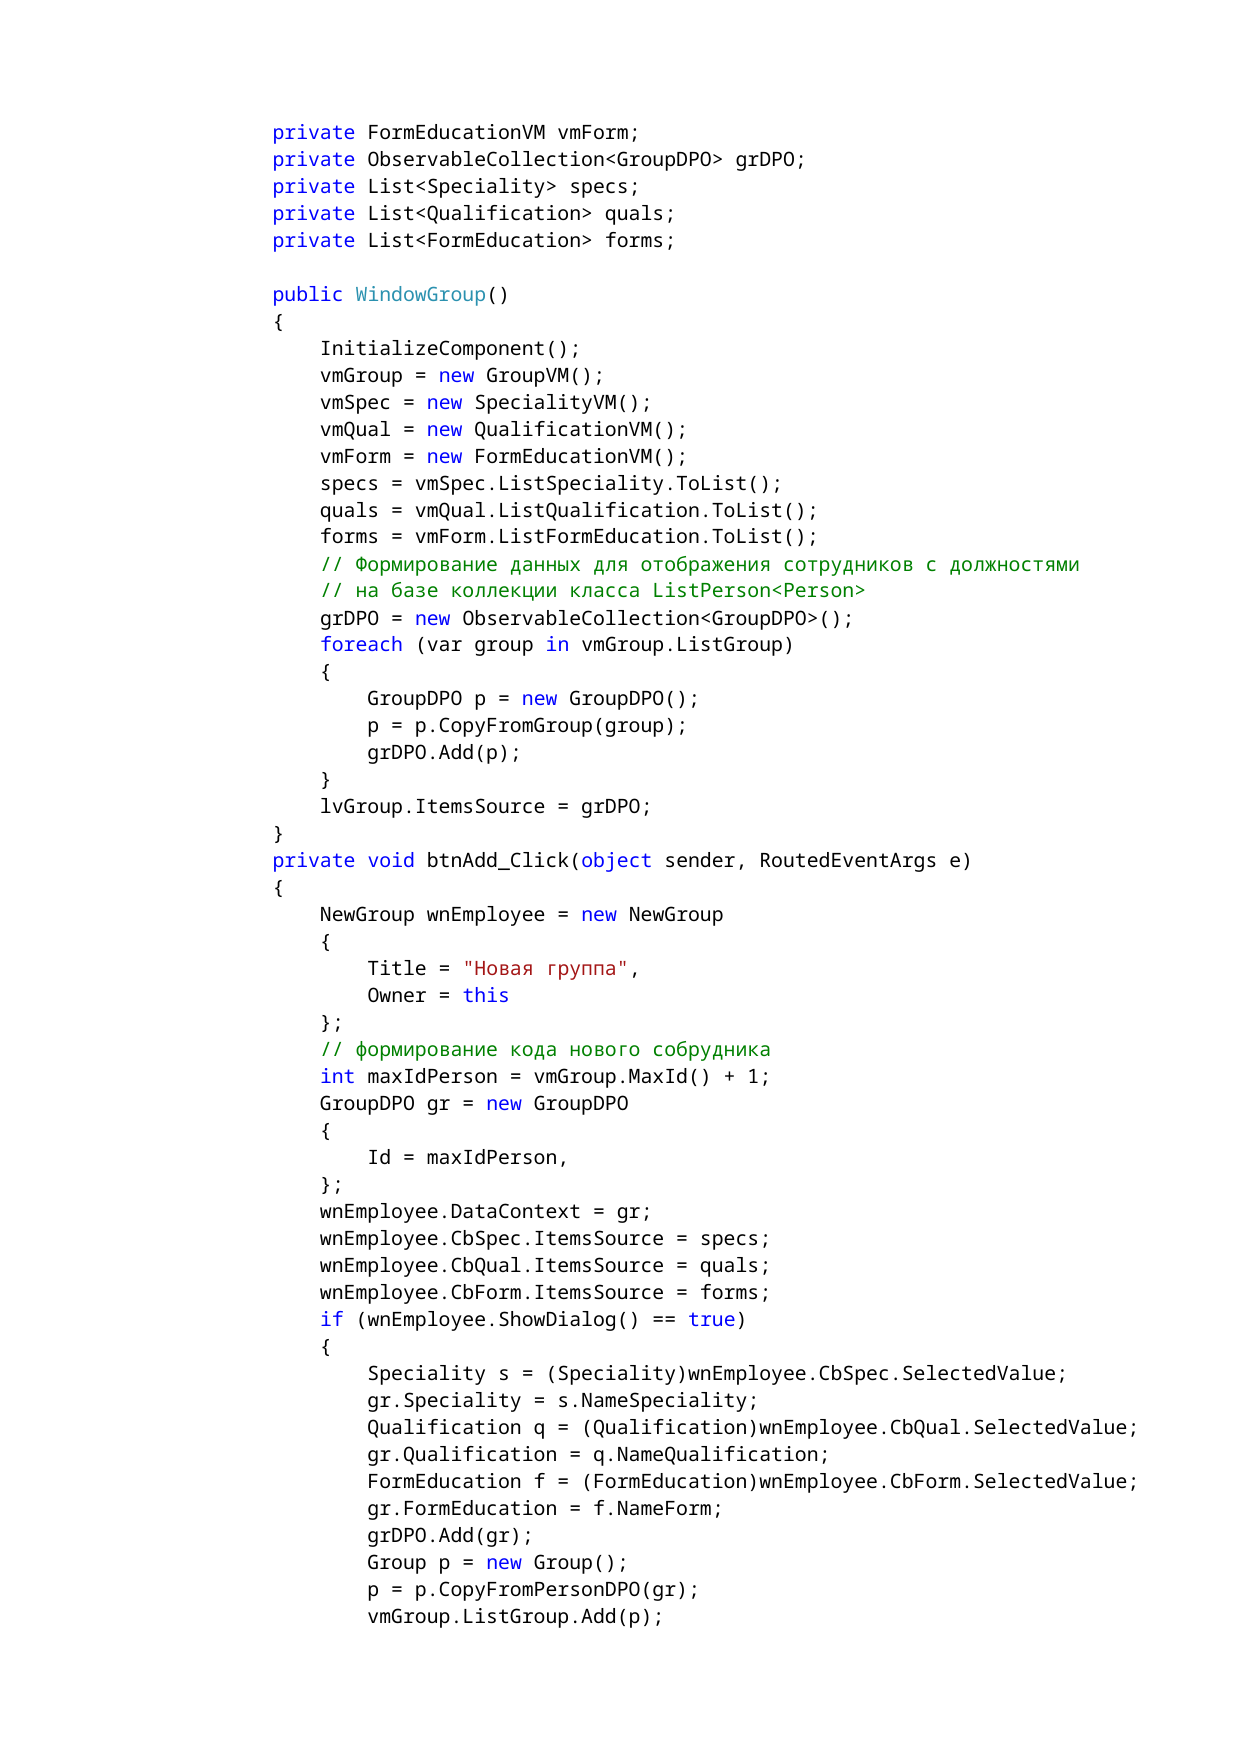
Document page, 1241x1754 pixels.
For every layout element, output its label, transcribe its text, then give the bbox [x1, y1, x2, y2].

text { [177, 1332, 1152, 1359]
text forms = vmForm.ListFormEducation.ToList(); [177, 523, 1152, 550]
text grDPO.Add(p); [177, 739, 1152, 766]
text Id = maxIdPerson, [177, 1143, 1152, 1170]
text specs = vmSpec.ListSpeciality.ToList(); [177, 469, 1152, 496]
text wnEmployee.CbSpec.ItemsSource = specs; [177, 1224, 1152, 1251]
text grDPO = new ObservableCollection<GroupDPO>(); [177, 604, 1152, 631]
text public WindowGroup() [177, 280, 1152, 307]
text vmSpec = new SpecialityVM(); [177, 388, 1152, 415]
text Title = "Новая группа", [177, 954, 1152, 981]
text vmForm = new FormEducationVM(); [177, 442, 1152, 469]
text Group p = new Group(); [177, 1548, 1152, 1575]
text } [177, 766, 1152, 793]
text lvGroup.ItemsSource = grDPO; [177, 793, 1152, 819]
text NewGroup wnEmployee = new NewGroup [177, 901, 1152, 927]
text { [177, 307, 1152, 334]
text Qualification q = (Qualification)wnEmployee.CbQual.SelectedValue; [177, 1413, 1152, 1440]
text foreach (var group in vmGroup.ListGroup) [177, 631, 1152, 658]
text int maxIdPerson = vmGroup.MaxId() + 1; [177, 1062, 1152, 1089]
text vmGroup = new GroupVM(); [177, 361, 1152, 388]
text vmGroup.ListGroup.Add(p); [177, 1602, 1152, 1629]
text // Формирование данных для отображения сотрудников с должностями [177, 550, 1152, 577]
text // формирование кода нового собрудника [177, 1035, 1152, 1062]
text { [177, 1116, 1152, 1143]
text Speciality s = (Speciality)wnEmployee.CbSpec.SelectedValue; [177, 1359, 1152, 1386]
text gr.Speciality = s.NameSpeciality; [177, 1386, 1152, 1413]
text { [177, 658, 1152, 685]
text p = p.CopyFromPersonDPO(gr); [177, 1575, 1152, 1602]
text grDPO.Add(gr); [177, 1521, 1152, 1548]
text private List<FormEducation> forms; [177, 226, 1152, 253]
text quals = vmQual.ListQualification.ToList(); [177, 496, 1152, 523]
text { [177, 927, 1152, 954]
text gr.FormEducation = f.NameForm; [177, 1494, 1152, 1521]
text private ObservableCollection<GroupDPO> grDPO; [177, 145, 1152, 172]
text p = p.CopyFromGroup(group); [177, 712, 1152, 739]
text GroupDPO gr = new GroupDPO [177, 1089, 1152, 1116]
text private List<Qualification> quals; [177, 199, 1152, 226]
text wnEmployee.CbQual.ItemsSource = quals; [177, 1251, 1152, 1278]
text }; [177, 1170, 1152, 1197]
text wnEmployee.CbForm.ItemsSource = forms; [177, 1278, 1152, 1305]
text }; [177, 1008, 1152, 1035]
text { [177, 873, 1152, 901]
text if (wnEmployee.ShowDialog() == true) [177, 1305, 1152, 1332]
text // на базе коллекции класса ListPerson<Person> [177, 577, 1152, 604]
text InitializeComponent(); [177, 334, 1152, 361]
text vmQual = new QualificationVM(); [177, 415, 1152, 442]
text private List<Speciality> specs; [177, 172, 1152, 199]
text } [177, 819, 1152, 847]
text private FormEducationVM vmForm; [177, 118, 1152, 145]
text GroupDPO p = new GroupDPO(); [177, 685, 1152, 712]
text wnEmployee.DataContext = gr; [177, 1197, 1152, 1224]
text private void btnAdd_Click(object sender, RoutedEventArgs e) [177, 847, 1152, 873]
text Owner = this [177, 981, 1152, 1008]
text gr.Qualification = q.NameQualification; [177, 1440, 1152, 1467]
text FormEducation f = (FormEducation)wnEmployee.CbForm.SelectedValue; [177, 1467, 1152, 1494]
